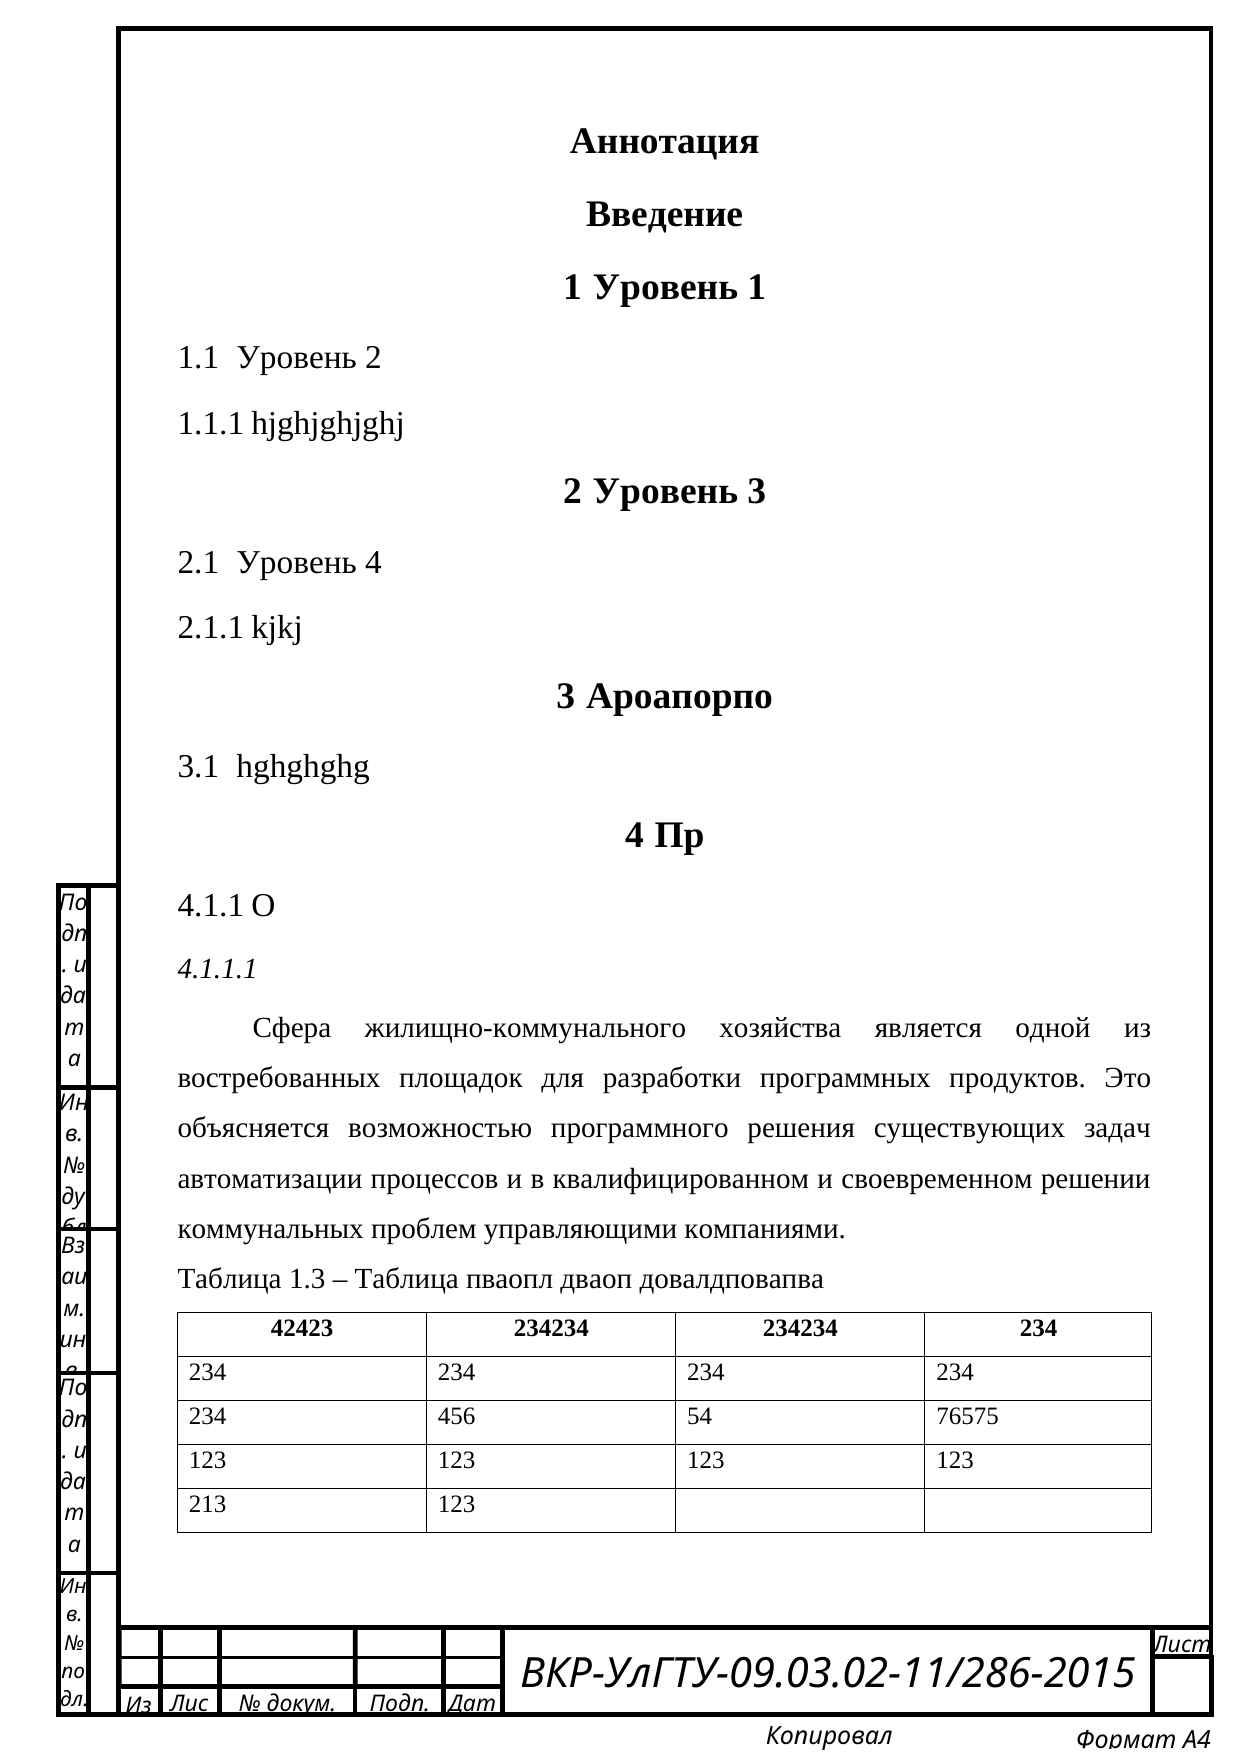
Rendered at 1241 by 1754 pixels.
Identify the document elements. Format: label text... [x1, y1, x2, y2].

text Сфера жилищно-коммунального хозяйства является одной из востребованных площадок для разработки программных продуктов. Это объясняется возможностью программного решения существующих задач автоматизации процессов и в квалифицированном и своевременном решении коммунальных проблем управляющими компаниями. [177, 1010, 1152, 1245]
text hghghghg [177, 747, 1152, 785]
table_cell 234 [676, 1357, 924, 1400]
text О [177, 885, 1152, 924]
text Уровень 4 [177, 542, 1152, 580]
table_cell 123 [427, 1489, 675, 1532]
text kjkj [177, 608, 1152, 646]
table_header 234234 [676, 1313, 924, 1356]
table_cell 123 [676, 1445, 924, 1488]
table_cell 123 [925, 1445, 1151, 1488]
text Уровень 1 [177, 264, 1152, 307]
table_cell [925, 1489, 1151, 1532]
table_cell 234 [427, 1357, 675, 1400]
subtitle Аннотация [177, 118, 1152, 161]
table_header 234234 [427, 1313, 675, 1356]
text Пр [177, 812, 1152, 856]
table_cell 234 [178, 1357, 426, 1400]
table_cell 234 [178, 1401, 426, 1444]
table_header 234 [925, 1313, 1151, 1356]
table_cell 123 [427, 1445, 675, 1488]
table_cell 76575 [925, 1401, 1151, 1444]
table_cell 213 [178, 1489, 426, 1532]
table_cell 234 [925, 1357, 1151, 1400]
text Уровень 3 [177, 469, 1152, 512]
table_cell 54 [676, 1401, 924, 1444]
subtitle Введение [177, 191, 1152, 234]
table_cell 123 [178, 1445, 426, 1488]
text hjghjghjghj [177, 403, 1152, 441]
text Уровень 2 [177, 337, 1152, 376]
table_header 42423 [178, 1313, 426, 1356]
table_cell 456 [427, 1401, 675, 1444]
table_cell [676, 1489, 924, 1532]
text Ароапорпо [177, 673, 1152, 717]
text Таблица 1.3 – Таблица пваопл дваоп довалдповапва [177, 1261, 1152, 1295]
